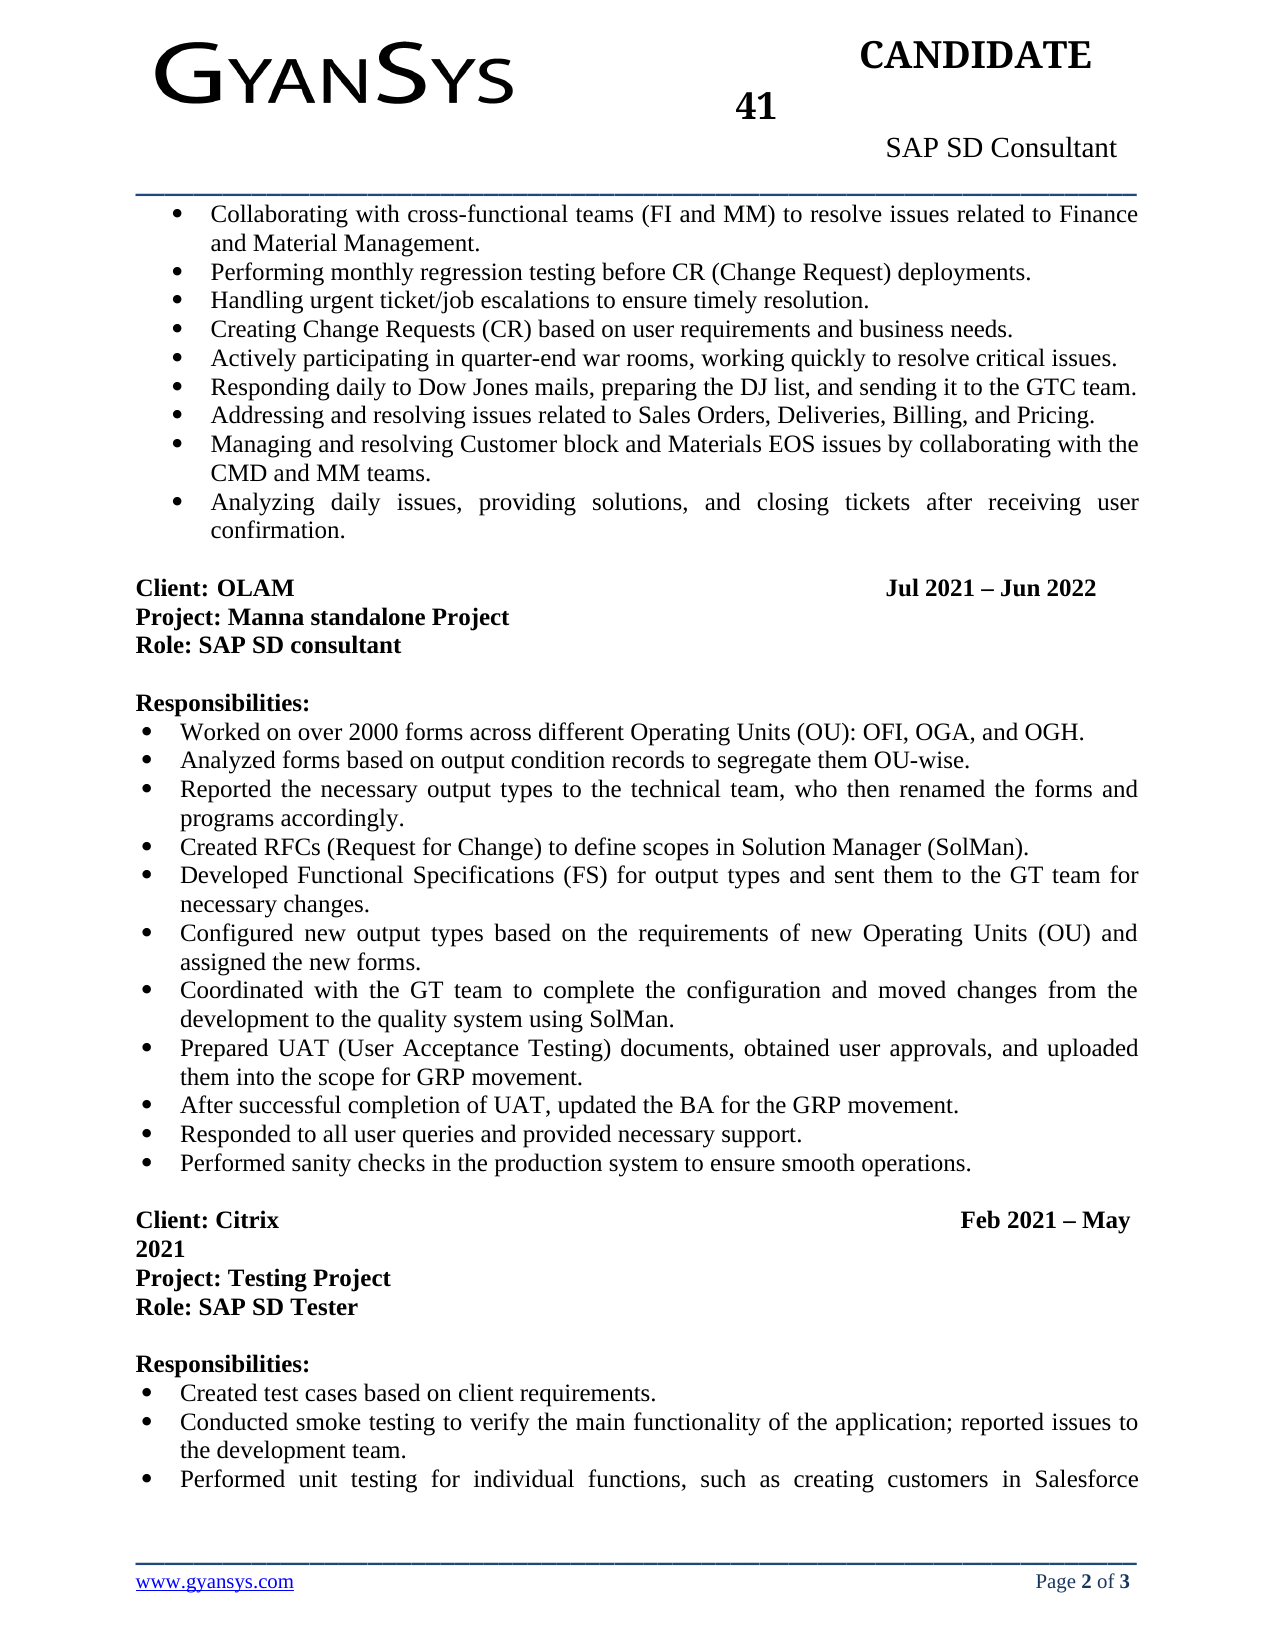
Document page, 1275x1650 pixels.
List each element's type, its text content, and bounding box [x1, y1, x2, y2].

list Actively participating in quarter-end war rooms, working quickly to resolve critical issues. [173, 343, 1139, 372]
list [142, 1464, 1139, 1493]
list Worked on over 2000 forms across different Operating Units (OU): OFI, OGA, and OGH. [142, 717, 1139, 746]
text Project: Manna standalone Project [135, 602, 1139, 631]
text Client: Citrix Feb 2021 – May 2021 [135, 1206, 1139, 1263]
list Collaborating with cross-functional teams (FI and MM) to resolve issues related to Finance and Material Management. [173, 199, 1139, 257]
list Developed Functional Specifications (FS) for output types and sent them to the GT team for necessary changes. [142, 861, 1139, 918]
list Analyzing daily issues, providing solutions, and closing tickets after receiving user confirmation. [173, 487, 1139, 544]
text Role: SAP SD Tester [135, 1292, 1139, 1321]
list Configured new output types based on the requirements of new Operating Units (OU) and assigned the new forms. [142, 918, 1139, 976]
list Analyzed forms based on output condition records to segregate them OU-wise. [142, 746, 1139, 774]
list Creating Change Requests (CR) based on user requirements and business needs. [173, 314, 1139, 343]
text Role: SAP SD consultant [135, 631, 1139, 659]
picture [148, 32, 519, 112]
list Responded to all user queries and provided necessary support. [142, 1119, 1139, 1148]
text Project: Testing Project [135, 1263, 1139, 1292]
list After successful completion of UAT, updated the BA for the GRP movement. [142, 1091, 1139, 1119]
list Reported the necessary output types to the technical team, who then renamed the forms and programs accordingly. [142, 774, 1139, 832]
list Performing monthly regression testing before CR (Change Request) deployments. [173, 257, 1139, 286]
list Conducted smoke testing to verify the main functionality of the application; reported issues to the development team. [142, 1407, 1139, 1464]
list Performed sanity checks in the production system to ensure smooth operations. [142, 1148, 1139, 1177]
text Responsibilities: [135, 1349, 1139, 1378]
list Created RFCs (Request for Change) to define scopes in Solution Manager (SolMan). [142, 832, 1139, 861]
text Client: OLAM Jul 2021 – Jun 2022 [135, 573, 1139, 602]
list Prepared UAT (User Acceptance Testing) documents, obtained user approvals, and uploaded them into the scope for GRP movement. [142, 1033, 1139, 1091]
list Responding daily to Dow Jones mails, preparing the DJ list, and sending it to the GTC team. [173, 372, 1139, 401]
text Responsibilities: [135, 688, 1139, 717]
list Managing and resolving Customer block and Materials EOS issues by collaborating with the CMD and MM teams. [173, 429, 1139, 487]
list Coordinated with the GT team to complete the configuration and moved changes from the development to the quality system using SolMan. [142, 976, 1139, 1033]
list Created test cases based on client requirements. [142, 1378, 1139, 1407]
list Addressing and resolving issues related to Sales Orders, Deliveries, Billing, and Pricing. [173, 401, 1139, 429]
list Handling urgent ticket/job escalations to ensure timely resolution. [173, 286, 1139, 314]
